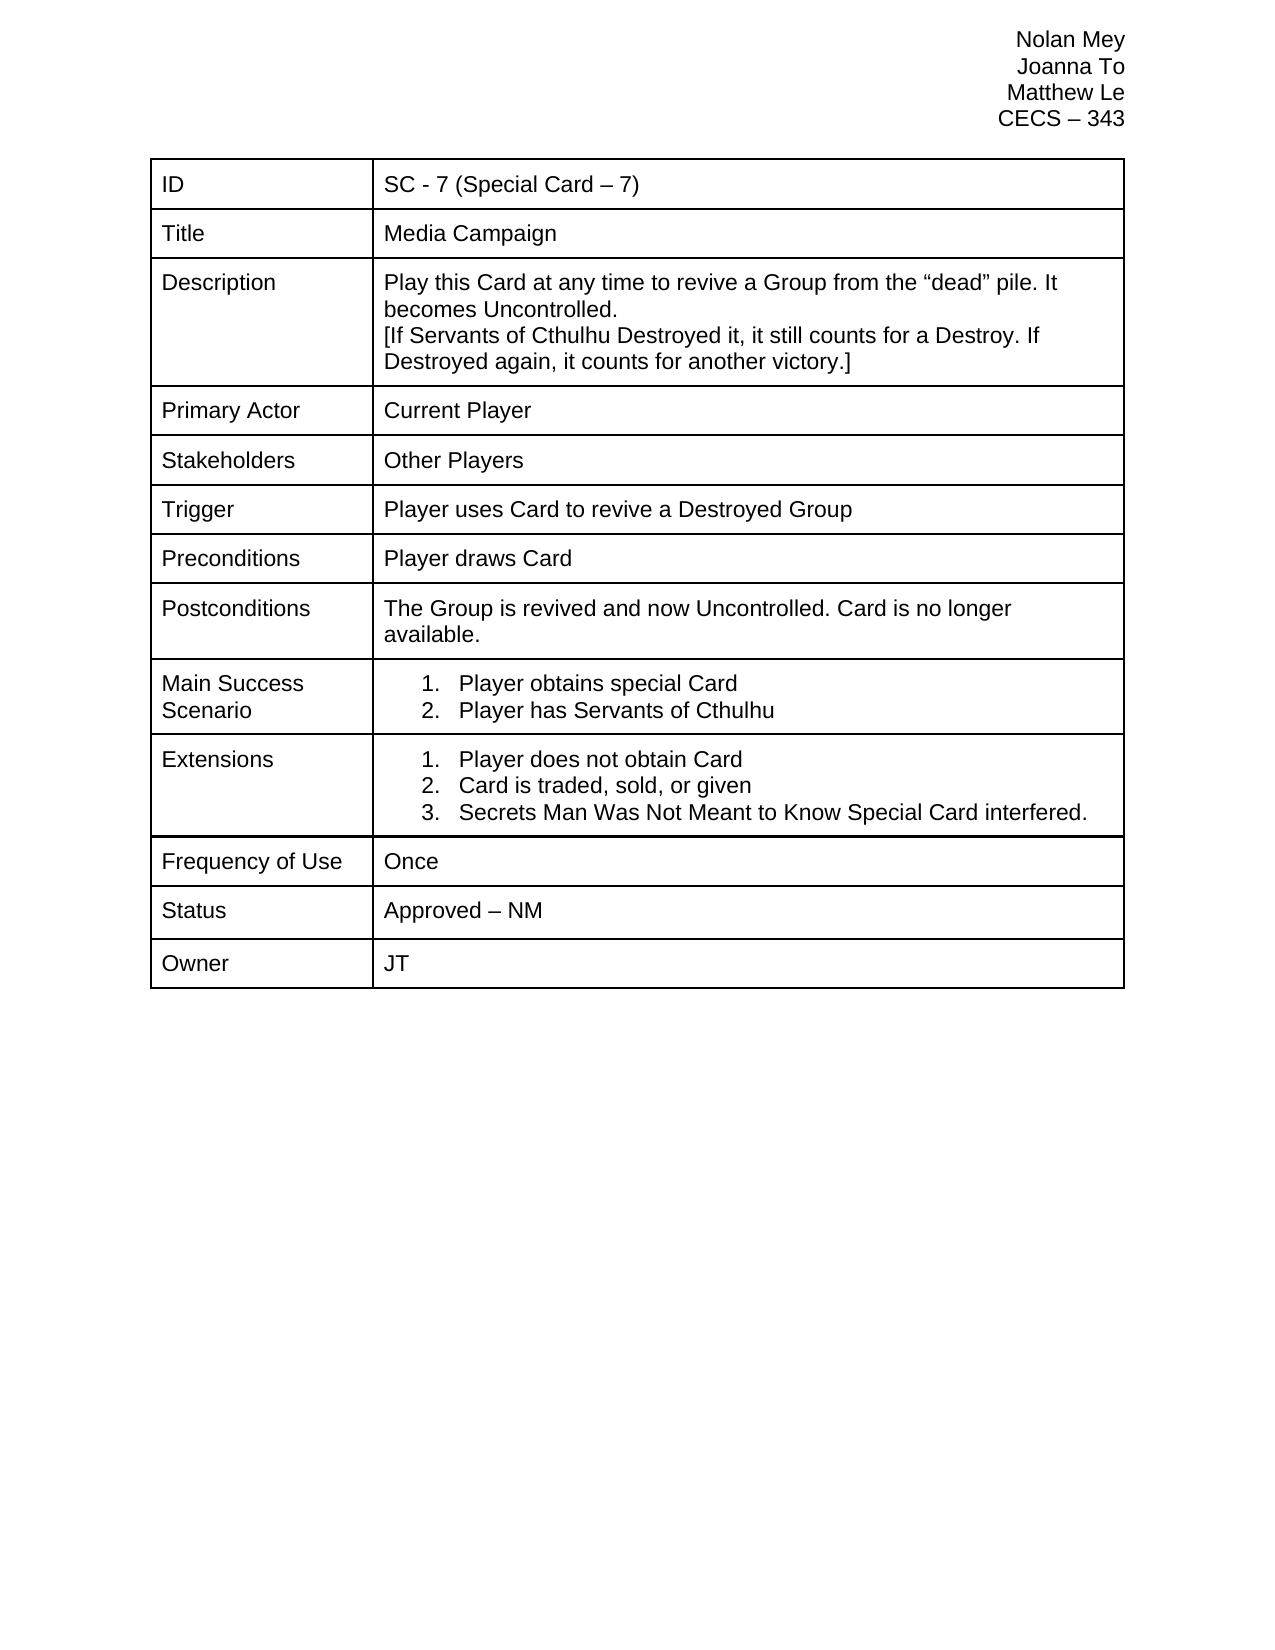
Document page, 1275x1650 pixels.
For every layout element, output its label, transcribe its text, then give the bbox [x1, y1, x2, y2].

table_cell Primary Actor [152, 387, 372, 434]
table_cell Once [374, 838, 1123, 884]
table_cell Frequency of Use [152, 838, 372, 884]
table_cell Player uses Card to revive a Destroyed Group [374, 486, 1123, 533]
table_cell Trigger [152, 486, 372, 533]
table_cell Stakeholders [152, 436, 372, 483]
table_header ID [152, 160, 372, 207]
table_cell Main Success Scenario [152, 660, 372, 733]
table_cell Player obtains special Card Player has Servants of Cthulhu [374, 660, 1123, 733]
table_header SC - 7 (Special Card – 7) [374, 160, 1123, 207]
table_cell Status [152, 887, 372, 938]
table_cell Other Players [374, 436, 1123, 483]
table_cell Postconditions [152, 584, 372, 658]
table_cell Extensions [152, 735, 372, 835]
table_cell Current Player [374, 387, 1123, 434]
table_cell Player does not obtain Card Card is traded, sold, or given Secrets Man Was Not Meant to Know Special Card interfered. [374, 735, 1123, 835]
table_cell Title [152, 210, 372, 257]
table_cell Approved – NM [374, 887, 1123, 938]
table_cell Preconditions [152, 535, 372, 582]
table_cell The Group is revived and now Uncontrolled. Card is no longer available. [374, 584, 1123, 658]
table_cell Description [152, 259, 372, 385]
table_cell Play this Card at any time to revive a Group from the “dead” pile. It becomes Uncontrolled. [If Servants of Cthulhu Destroyed it, it still counts for a Destroy. If Destroyed again, it counts for another victory.] [374, 259, 1123, 385]
table_cell Media Campaign [374, 210, 1123, 257]
table_cell Owner [152, 940, 372, 987]
table_cell Player draws Card [374, 535, 1123, 582]
table_cell JT [374, 940, 1123, 987]
